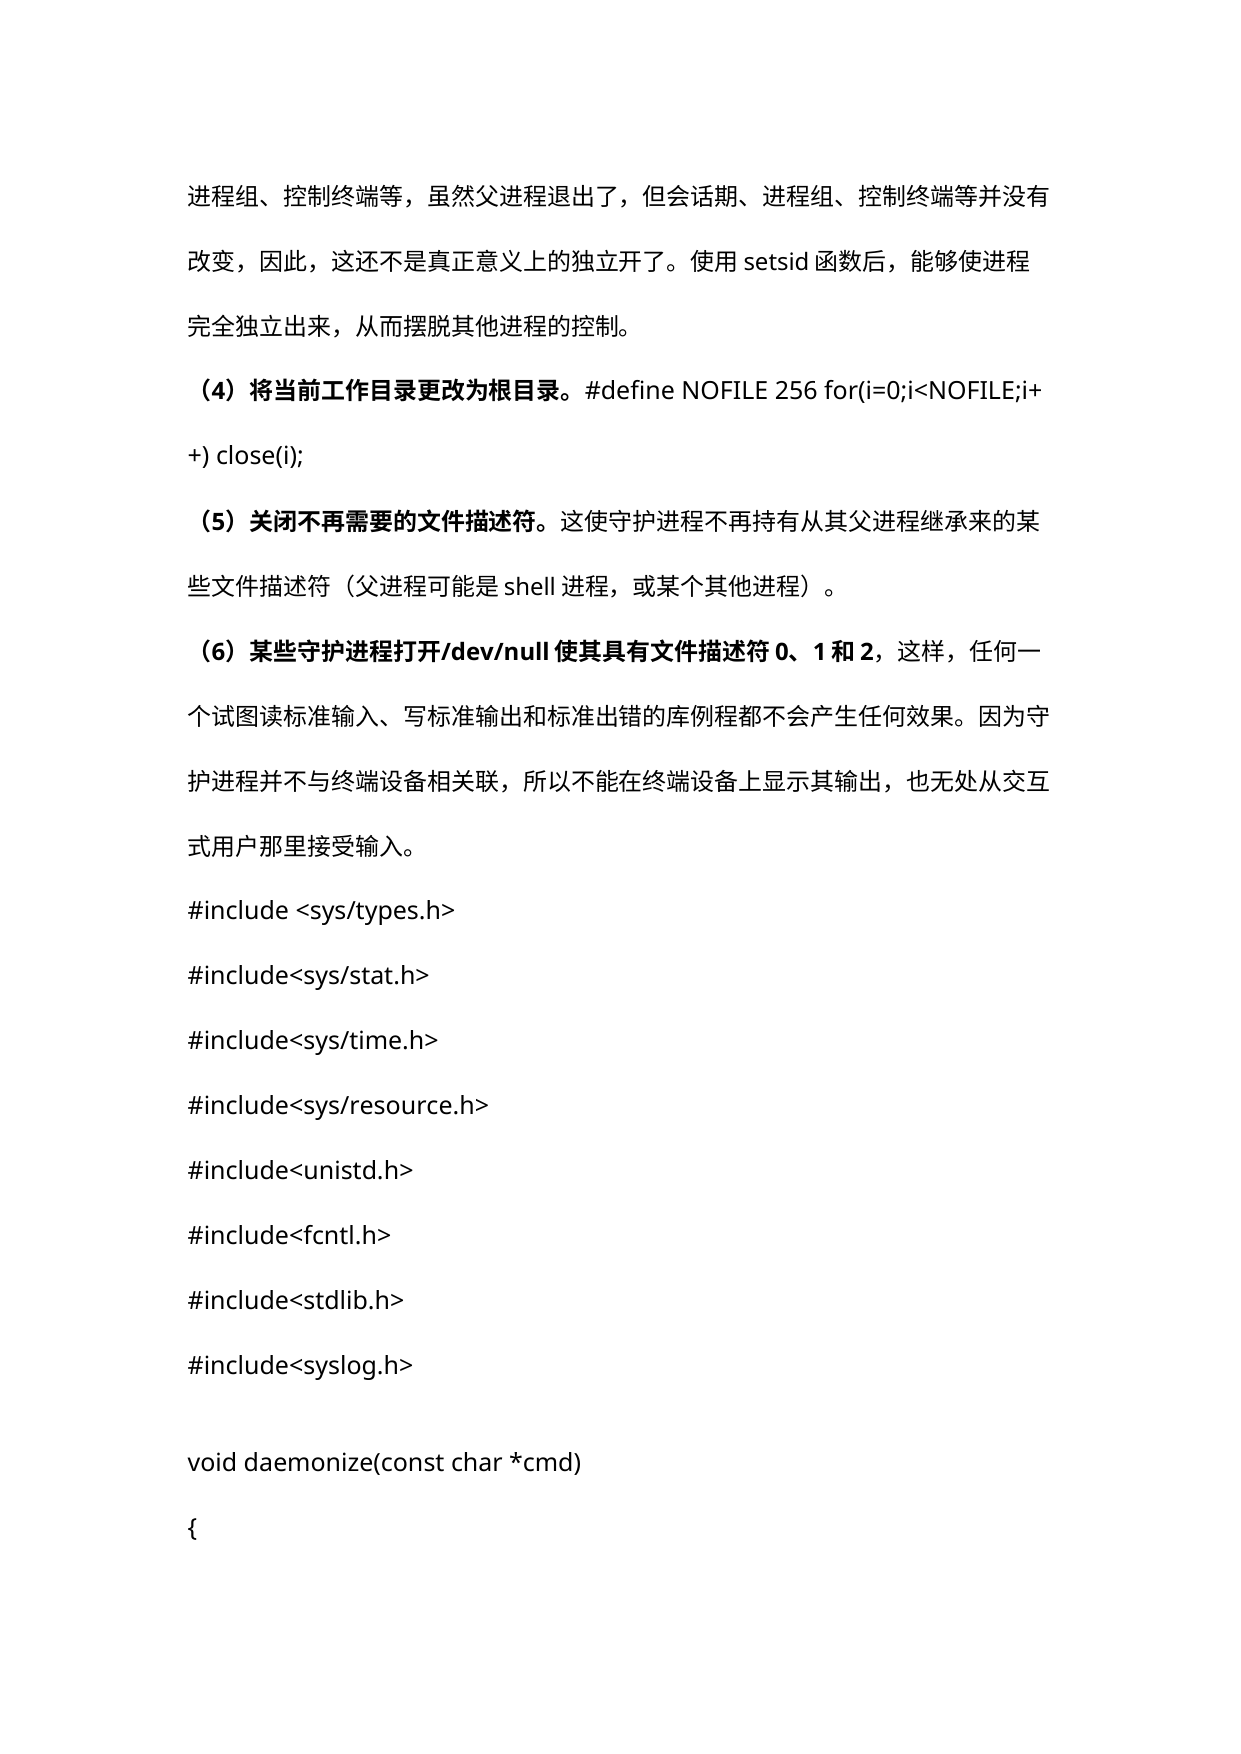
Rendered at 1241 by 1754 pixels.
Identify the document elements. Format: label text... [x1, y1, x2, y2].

text #include<sys/time.h> [187, 1007, 1053, 1072]
text #include <sys/types.h> [187, 877, 1053, 942]
text void daemonize(const char *cmd) [187, 1429, 1053, 1494]
text （4）将当前工作目录更改为根目录。#define NOFILE 256 for(i=0;i<NOFILE;i++) close(i); [187, 357, 1053, 487]
text #include<sys/resource.h> [187, 1072, 1053, 1137]
text #include<fcntl.h> [187, 1202, 1053, 1267]
text #include<syslog.h> [187, 1332, 1053, 1397]
text #include<sys/stat.h> [187, 942, 1053, 1007]
text （6）某些守护进程打开/dev/null使其具有文件描述符0、1和2，这样，任何一个试图读标准输入、写标准输出和标准出错的库例程都不会产生任何效果。因为守护进程并不与终端设备相关联，所以不能在终端设备上显示其输出，也无处从交互式用户那里接受输入。 [187, 617, 1053, 877]
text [187, 162, 1053, 357]
text #include<unistd.h> [187, 1137, 1053, 1202]
text { [187, 1494, 1053, 1559]
text #include<stdlib.h> [187, 1267, 1053, 1332]
text （5）关闭不再需要的文件描述符。这使守护进程不再持有从其父进程继承来的某些文件描述符（父进程可能是shell进程，或某个其他进程）。 [187, 487, 1053, 617]
